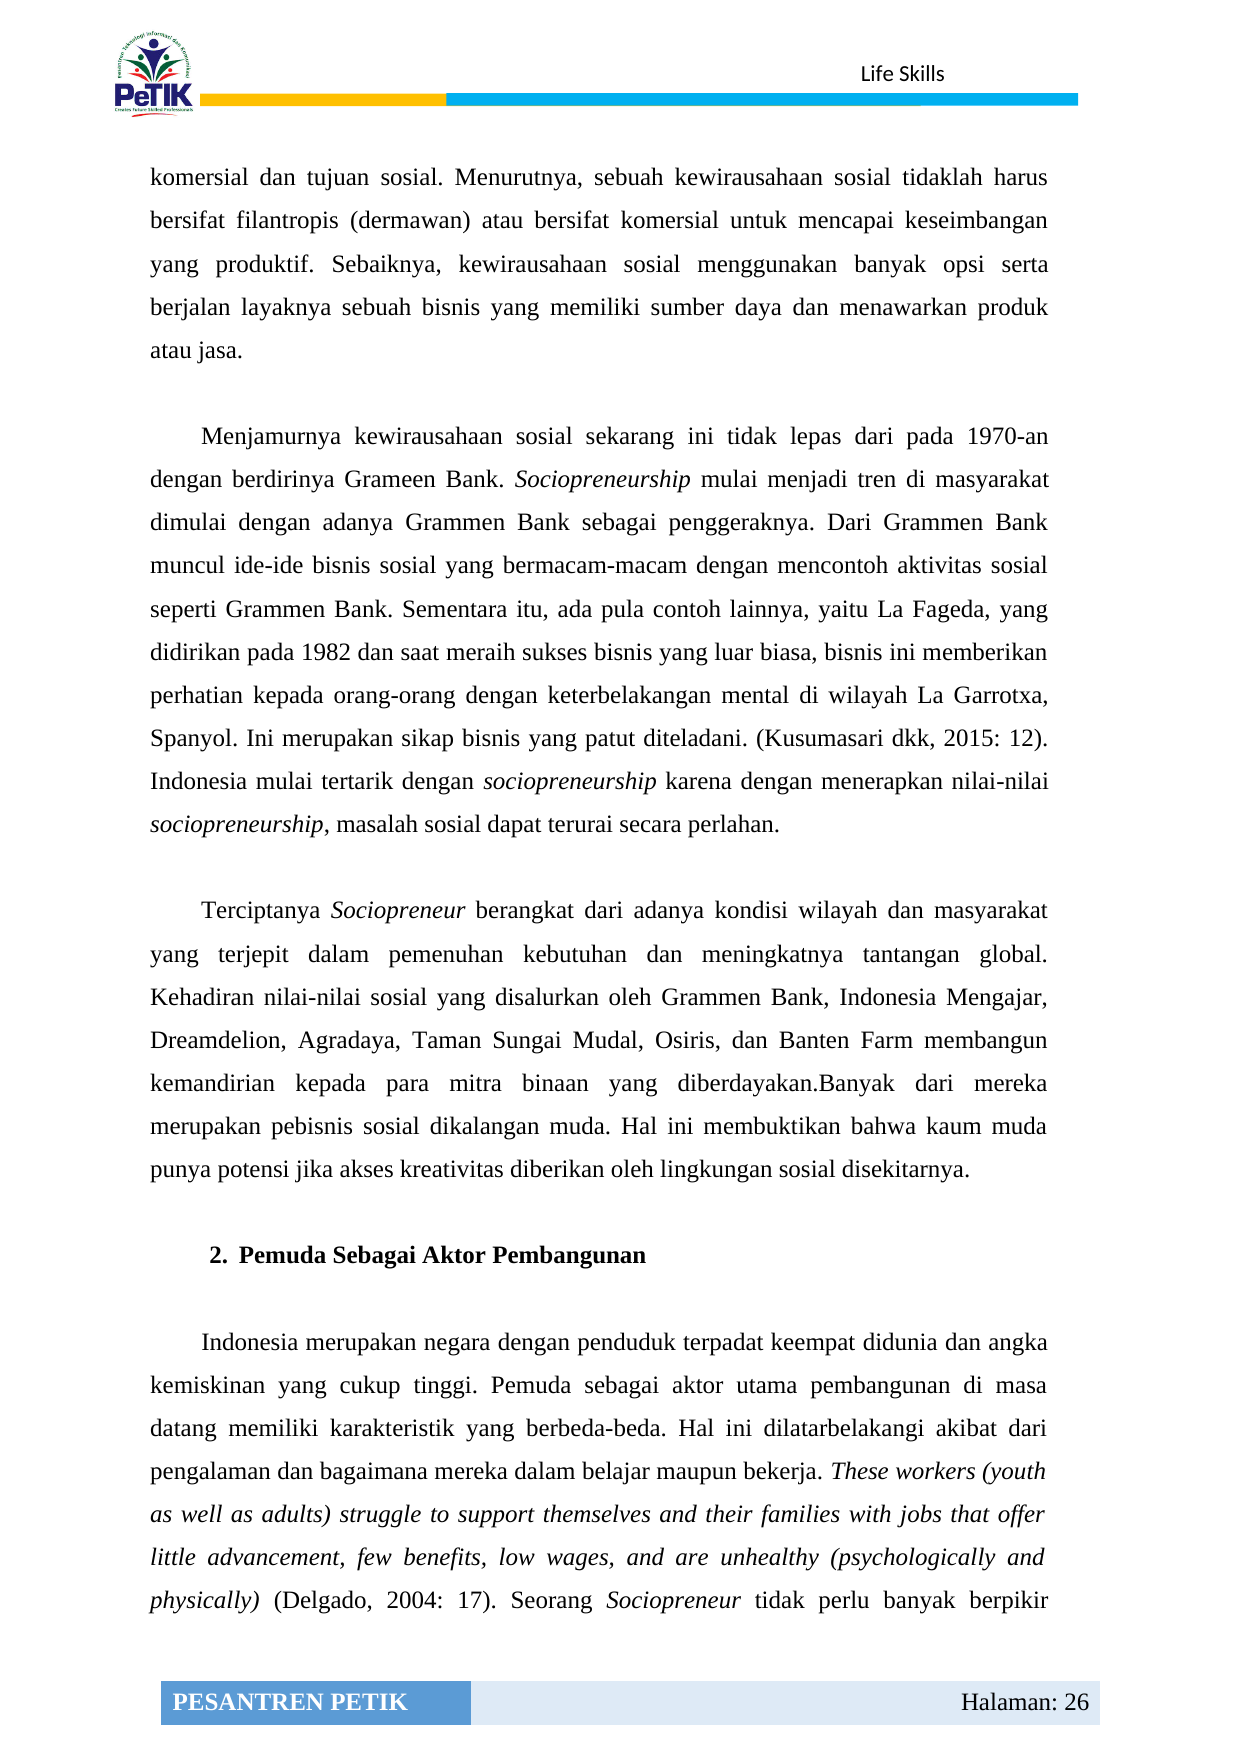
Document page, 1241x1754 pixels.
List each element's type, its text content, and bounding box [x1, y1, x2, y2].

picture [112, 29, 195, 118]
text Menjamurnya kewirausahaan sosial sekarang ini tidak lepas dari pada 1970-an dengan berdirinya Grameen Bank. Sociopreneurship mulai menjadi tren di masyarakat dimulai dengan adanya Grammen Bank sebagai penggeraknya. Dari Grammen Bank muncul ide-ide bisnis sosial yang bermacam-macam dengan mencontoh aktivitas sosial seperti Grammen Bank. Sementara itu, ada pula contoh lainnya, yaitu La Fageda, yang didirikan pada 1982 dan saat meraih sukses bisnis yang luar biasa, bisnis ini memberikan perhatian kepada orang-orang dengan keterbelakangan mental di wilayah La Garrotxa, Spanyol. Ini merupakan sikap bisnis yang patut diteladani. (Kusumasari dkk, 2015: 12). Indonesia mulai tertarik dengan sociopreneurship karena dengan menerapkan nilai-nilai sociopreneurship, masalah sosial dapat terurai secara perlahan. [150, 421, 1049, 838]
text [150, 1327, 1048, 1614]
list Pemuda Sebagai Aktor Pembangunan [194, 1241, 1049, 1269]
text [150, 162, 1049, 364]
text Terciptanya Sociopreneur berangkat dari adanya kondisi wilayah dan masyarakat yang terjepit dalam pemenuhan kebutuhan dan meningkatnya tantangan global. Kehadiran nilai-nilai sosial yang disalurkan oleh Grammen Bank, Indonesia Mengajar, Dreamdelion, Agradaya, Taman Sungai Mudal, Osiris, dan Banten Farm membangun kemandirian kepada para mitra binaan yang diberdayakan.Banyak dari mereka merupakan pebisnis sosial dikalangan muda. Hal ini membuktikan bahwa kaum muda punya potensi jika akses kreativitas diberikan oleh lingkungan sosial disekitarnya. [150, 896, 1048, 1183]
